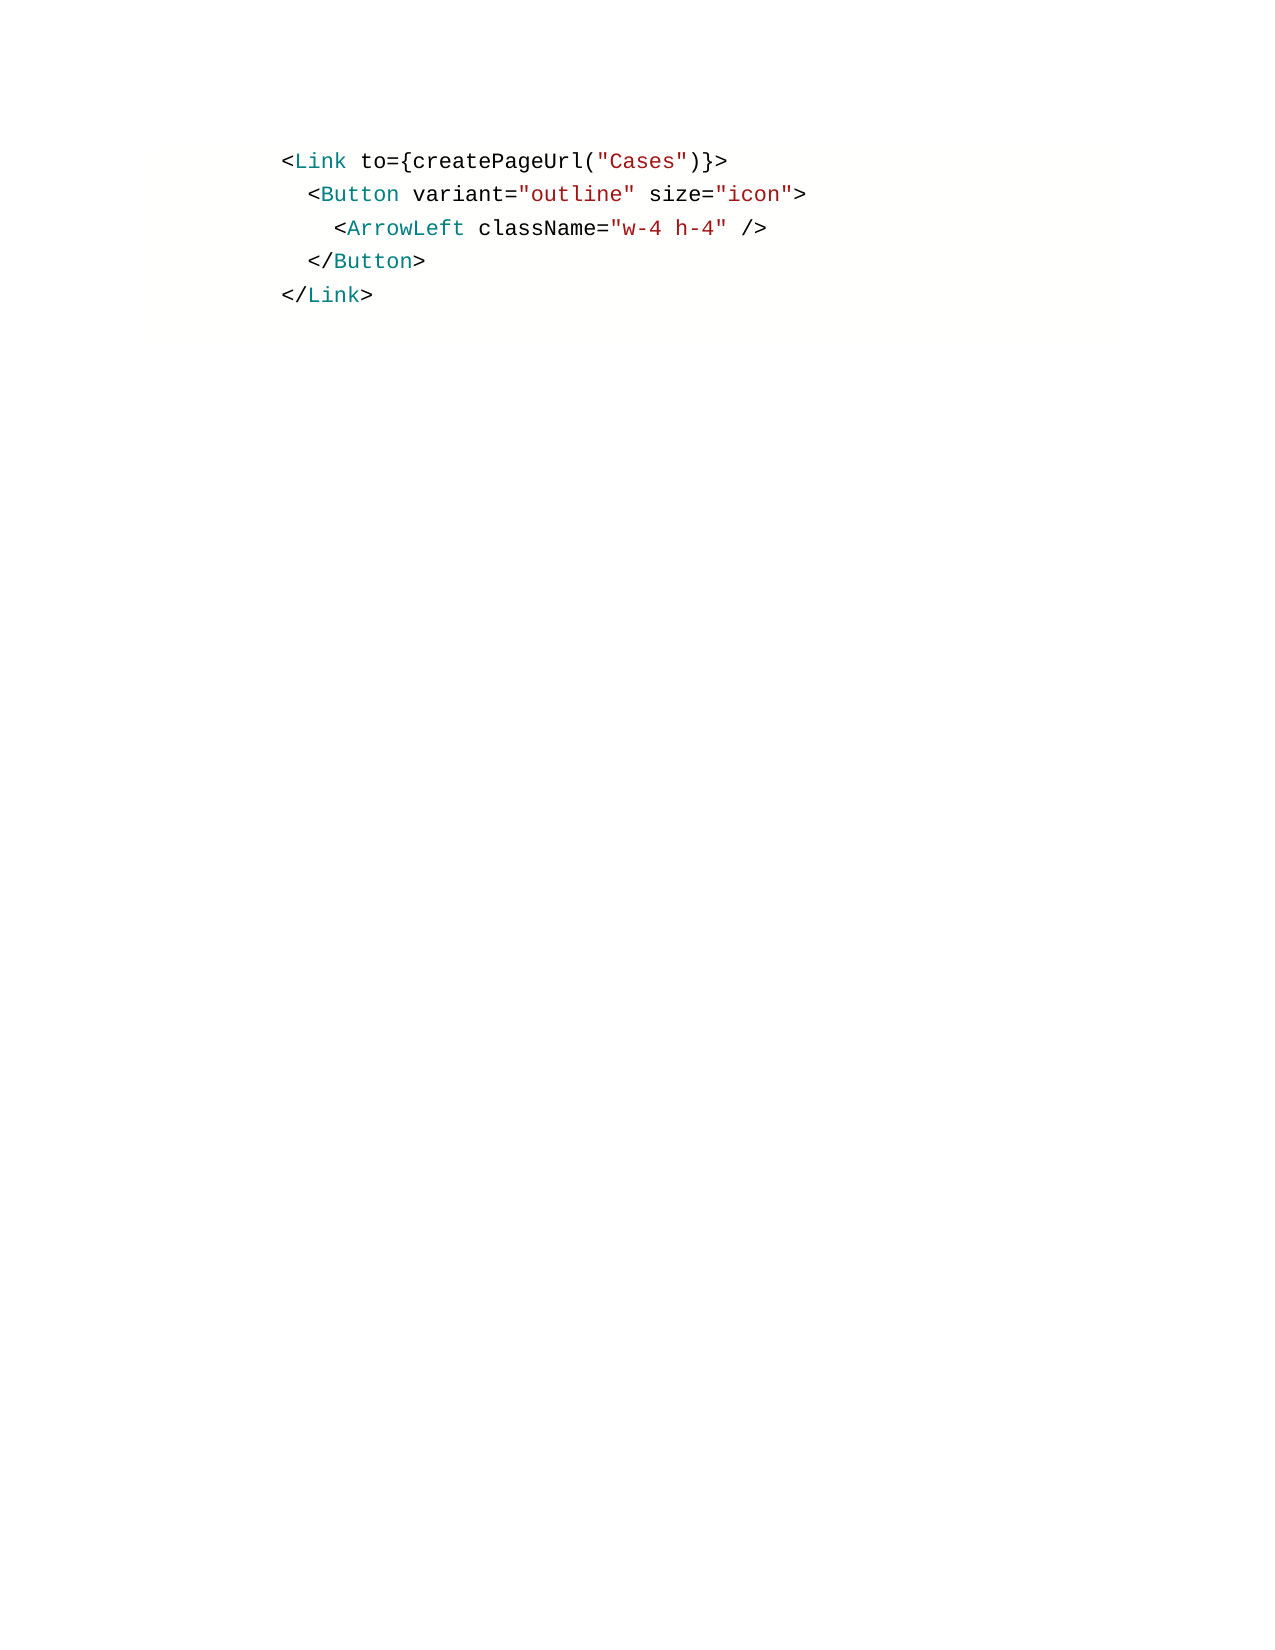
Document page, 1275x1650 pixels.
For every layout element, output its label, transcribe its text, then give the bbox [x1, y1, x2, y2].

text </Button> [150, 250, 1125, 275]
text <ArrowLeft className="w-4 h-4" /> [150, 217, 1125, 242]
text <Button variant="outline" size="icon"> [150, 183, 1125, 208]
text </Link> [150, 284, 1125, 308]
text <Link to={createPageUrl("Cases")}> [150, 150, 1125, 175]
